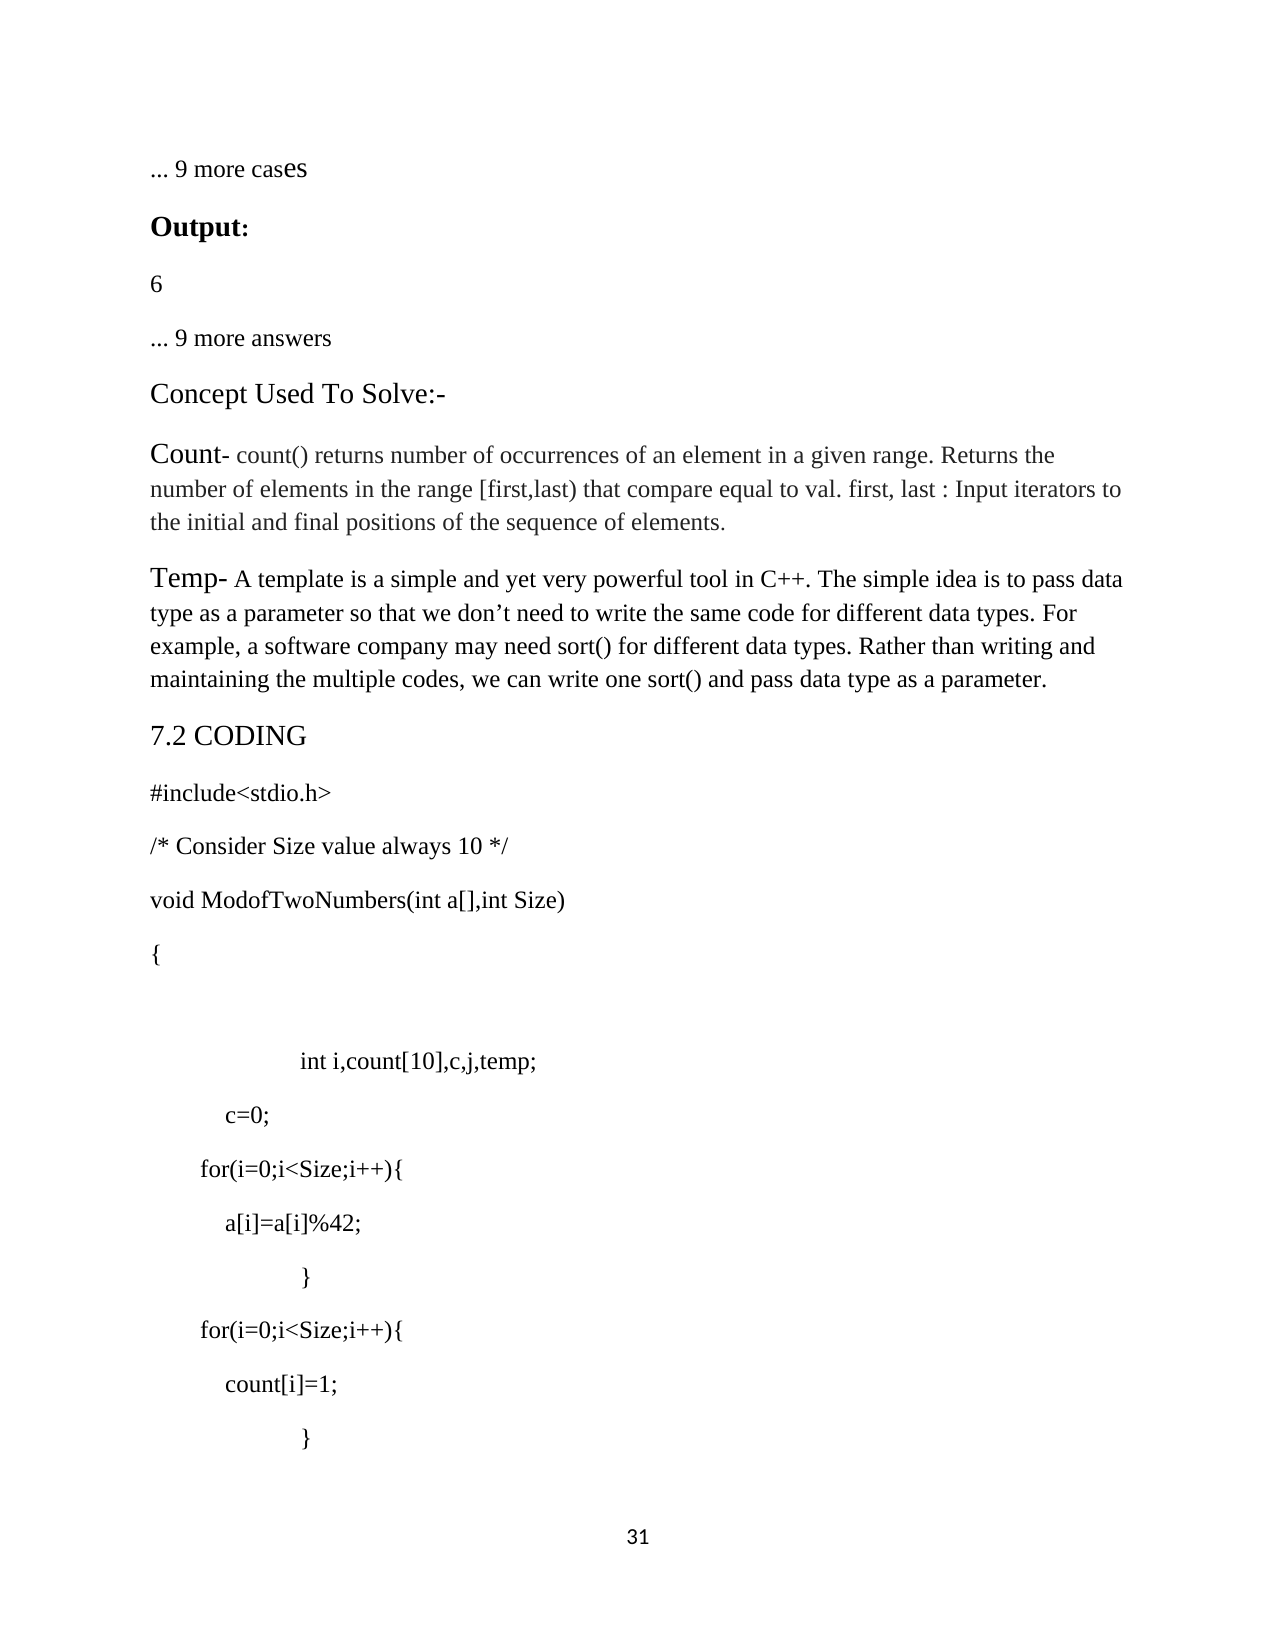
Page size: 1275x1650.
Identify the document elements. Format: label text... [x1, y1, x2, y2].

text int i,count[10],c,j,temp; [150, 1046, 1125, 1075]
text a[i]=a[i]%42; [150, 1208, 1125, 1236]
text Count- count() returns number of occurrences of an element in a given range. Returns the number of elements in the range [first,last) that compare equal to val. first, last : Input iterators to the initial and final positions of the sequence of elements. [150, 436, 1125, 535]
text } [150, 1262, 1125, 1290]
text Temp- A template is a simple and yet very powerful tool in C++. The simple idea is to pass data type as a parameter so that we don’t need to write the same code for different data types. For example, a software company may need sort() for different data types. Rather than writing and maintaining the multiple codes, we can write one sort() and pass data type as a parameter. [150, 561, 1125, 693]
text #include<stdio.h> [150, 778, 1125, 806]
text 6 [150, 269, 1125, 297]
text for(i=0;i<Size;i++){ [150, 1315, 1125, 1344]
text Output: [150, 209, 1125, 243]
text /* Consider Size value always 10 */ [150, 831, 1125, 860]
text for(i=0;i<Size;i++){ [150, 1154, 1125, 1183]
text count[i]=1; [150, 1369, 1125, 1398]
text void ModofTwoNumbers(int a[],int Size) [150, 885, 1125, 914]
text ... 9 more answers [150, 323, 1125, 351]
text c=0; [150, 1100, 1125, 1129]
text Concept Used To Solve:- [150, 376, 1125, 410]
text 7.2 CODING [150, 718, 1125, 752]
text } [150, 1423, 1125, 1452]
text { [150, 939, 1125, 968]
text ... 9 more cases [150, 150, 1125, 183]
